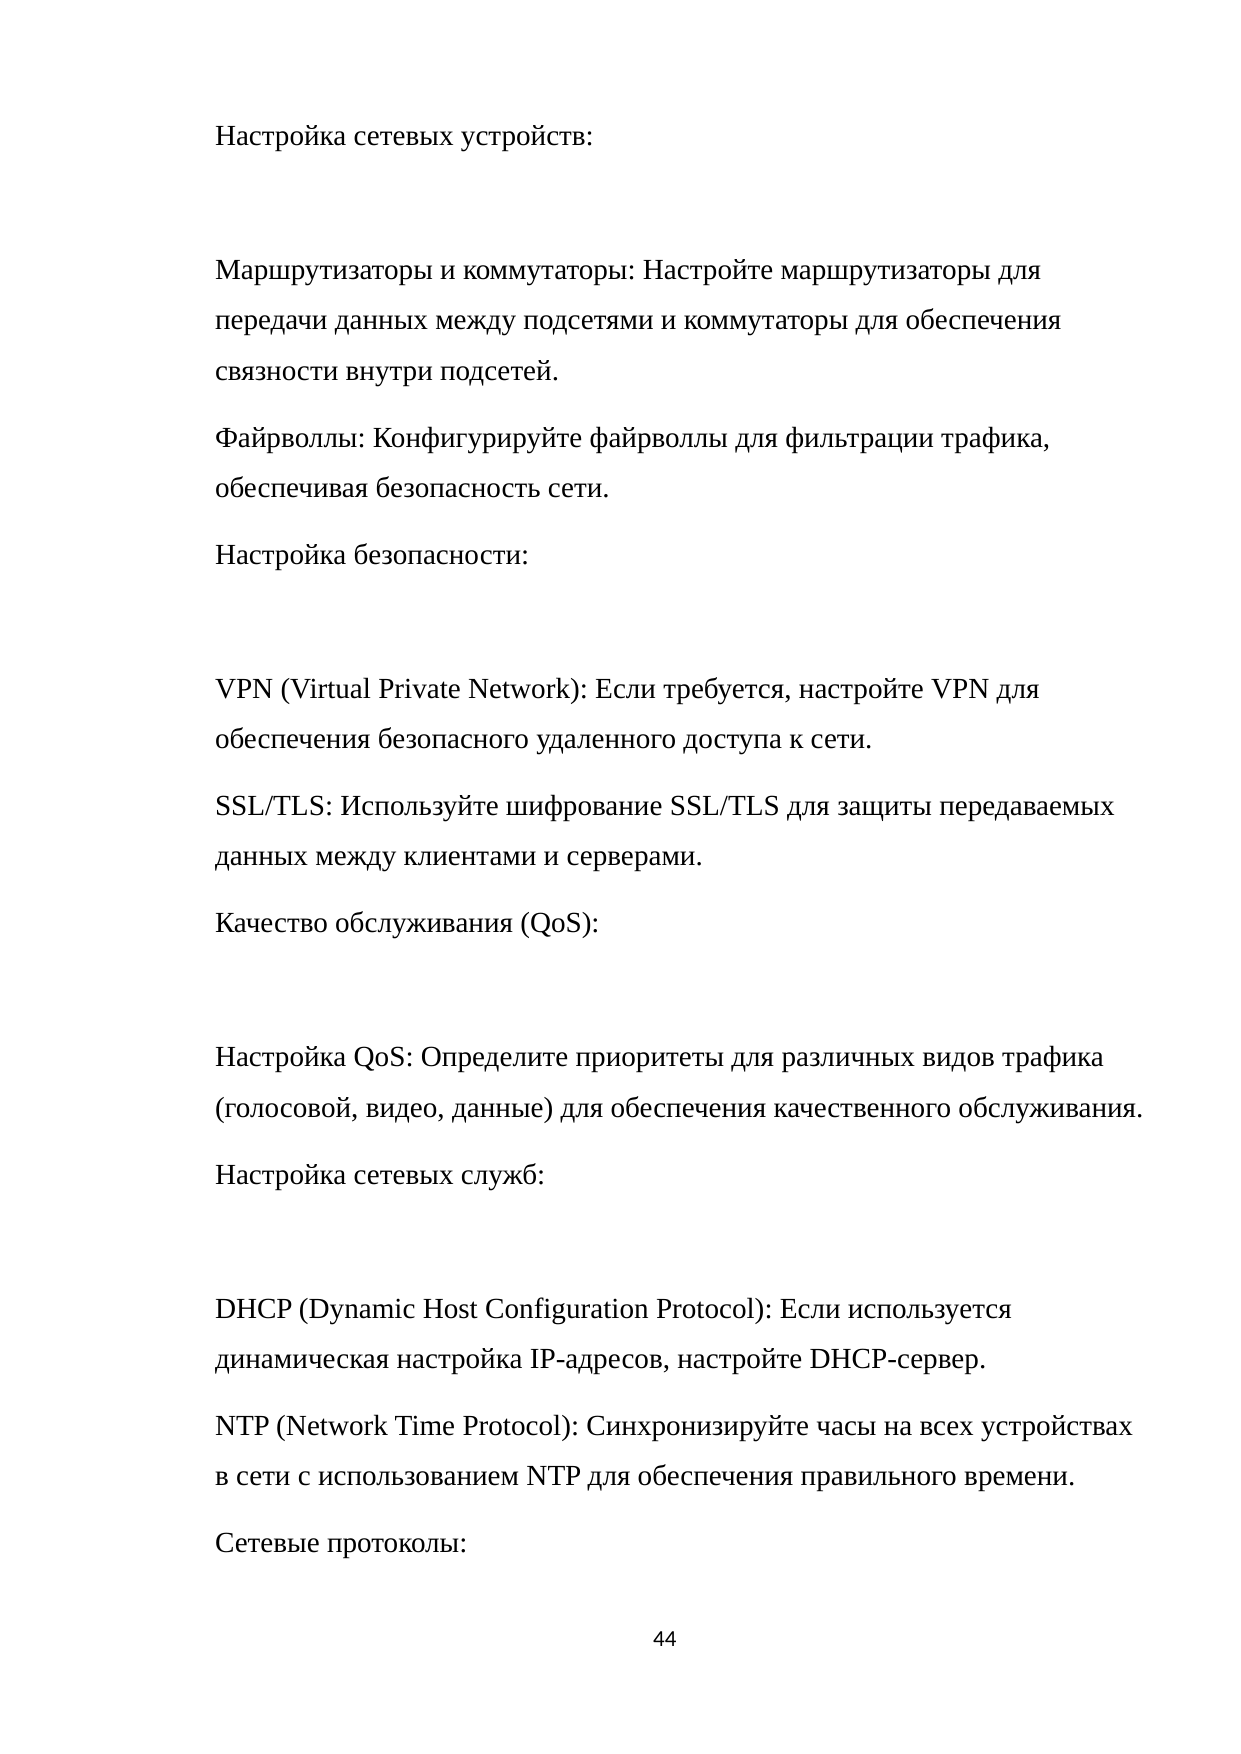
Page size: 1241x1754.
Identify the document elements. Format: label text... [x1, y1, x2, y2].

text Настройка сетевых служб: [215, 1157, 1152, 1190]
text SSL/TLS: Используйте шифрование SSL/TLS для защиты передаваемых данных между клиентами и серверами. [215, 788, 1152, 872]
text Маршрутизаторы и коммутаторы: Настройте маршрутизаторы для передачи данных между подсетями и коммутаторы для обеспечения связности внутри подсетей. [215, 252, 1152, 386]
text Файрволлы: Конфигурируйте файрволлы для фильтрации трафика, обеспечивая безопасность сети. [215, 420, 1152, 503]
text Настройка сетевых устройств: [215, 118, 1152, 152]
text Настройка безопасности: [215, 537, 1152, 571]
text DHCP (Dynamic Host Configuration Protocol): Если используется динамическая настройка IP-адресов, настройте DHCP-сервер. [215, 1291, 1152, 1374]
text Настройка QoS: Определите приоритеты для различных видов трафика (голосовой, видео, данные) для обеспечения качественного обслуживания. [215, 1039, 1152, 1123]
text Качество обслуживания (QoS): [215, 906, 1152, 939]
text Сетевые протоколы: [215, 1525, 1152, 1559]
text NTP (Network Time Protocol): Синхронизируйте часы на всех устройствах в сети с использованием NTP для обеспечения правильного времени. [215, 1408, 1152, 1492]
text VPN (Virtual Private Network): Если требуется, настройте VPN для обеспечения безопасного удаленного доступа к сети. [215, 671, 1152, 755]
